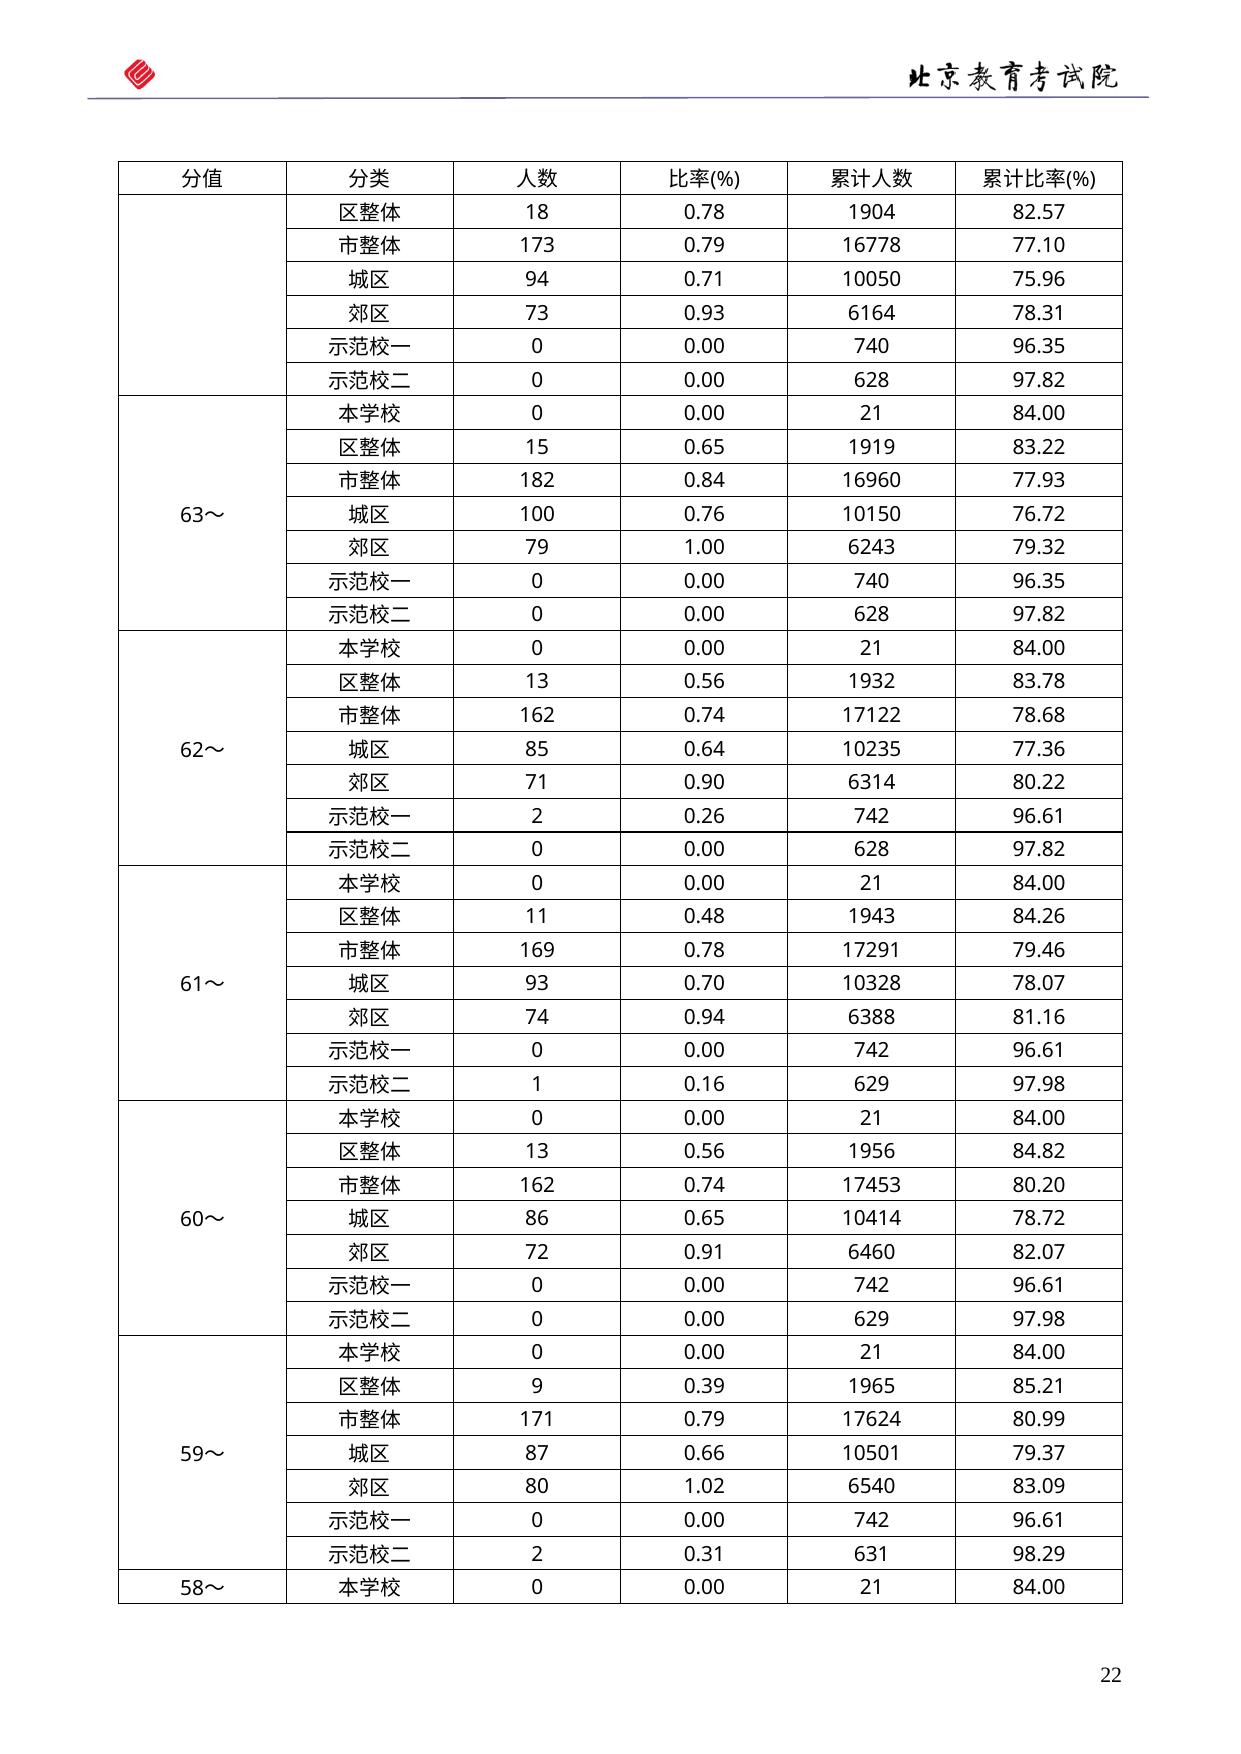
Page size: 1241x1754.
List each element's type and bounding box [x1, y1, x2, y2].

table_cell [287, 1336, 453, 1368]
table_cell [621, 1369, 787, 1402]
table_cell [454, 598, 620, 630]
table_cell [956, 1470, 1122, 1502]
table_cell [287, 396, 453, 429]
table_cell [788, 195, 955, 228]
picture [118, 56, 164, 94]
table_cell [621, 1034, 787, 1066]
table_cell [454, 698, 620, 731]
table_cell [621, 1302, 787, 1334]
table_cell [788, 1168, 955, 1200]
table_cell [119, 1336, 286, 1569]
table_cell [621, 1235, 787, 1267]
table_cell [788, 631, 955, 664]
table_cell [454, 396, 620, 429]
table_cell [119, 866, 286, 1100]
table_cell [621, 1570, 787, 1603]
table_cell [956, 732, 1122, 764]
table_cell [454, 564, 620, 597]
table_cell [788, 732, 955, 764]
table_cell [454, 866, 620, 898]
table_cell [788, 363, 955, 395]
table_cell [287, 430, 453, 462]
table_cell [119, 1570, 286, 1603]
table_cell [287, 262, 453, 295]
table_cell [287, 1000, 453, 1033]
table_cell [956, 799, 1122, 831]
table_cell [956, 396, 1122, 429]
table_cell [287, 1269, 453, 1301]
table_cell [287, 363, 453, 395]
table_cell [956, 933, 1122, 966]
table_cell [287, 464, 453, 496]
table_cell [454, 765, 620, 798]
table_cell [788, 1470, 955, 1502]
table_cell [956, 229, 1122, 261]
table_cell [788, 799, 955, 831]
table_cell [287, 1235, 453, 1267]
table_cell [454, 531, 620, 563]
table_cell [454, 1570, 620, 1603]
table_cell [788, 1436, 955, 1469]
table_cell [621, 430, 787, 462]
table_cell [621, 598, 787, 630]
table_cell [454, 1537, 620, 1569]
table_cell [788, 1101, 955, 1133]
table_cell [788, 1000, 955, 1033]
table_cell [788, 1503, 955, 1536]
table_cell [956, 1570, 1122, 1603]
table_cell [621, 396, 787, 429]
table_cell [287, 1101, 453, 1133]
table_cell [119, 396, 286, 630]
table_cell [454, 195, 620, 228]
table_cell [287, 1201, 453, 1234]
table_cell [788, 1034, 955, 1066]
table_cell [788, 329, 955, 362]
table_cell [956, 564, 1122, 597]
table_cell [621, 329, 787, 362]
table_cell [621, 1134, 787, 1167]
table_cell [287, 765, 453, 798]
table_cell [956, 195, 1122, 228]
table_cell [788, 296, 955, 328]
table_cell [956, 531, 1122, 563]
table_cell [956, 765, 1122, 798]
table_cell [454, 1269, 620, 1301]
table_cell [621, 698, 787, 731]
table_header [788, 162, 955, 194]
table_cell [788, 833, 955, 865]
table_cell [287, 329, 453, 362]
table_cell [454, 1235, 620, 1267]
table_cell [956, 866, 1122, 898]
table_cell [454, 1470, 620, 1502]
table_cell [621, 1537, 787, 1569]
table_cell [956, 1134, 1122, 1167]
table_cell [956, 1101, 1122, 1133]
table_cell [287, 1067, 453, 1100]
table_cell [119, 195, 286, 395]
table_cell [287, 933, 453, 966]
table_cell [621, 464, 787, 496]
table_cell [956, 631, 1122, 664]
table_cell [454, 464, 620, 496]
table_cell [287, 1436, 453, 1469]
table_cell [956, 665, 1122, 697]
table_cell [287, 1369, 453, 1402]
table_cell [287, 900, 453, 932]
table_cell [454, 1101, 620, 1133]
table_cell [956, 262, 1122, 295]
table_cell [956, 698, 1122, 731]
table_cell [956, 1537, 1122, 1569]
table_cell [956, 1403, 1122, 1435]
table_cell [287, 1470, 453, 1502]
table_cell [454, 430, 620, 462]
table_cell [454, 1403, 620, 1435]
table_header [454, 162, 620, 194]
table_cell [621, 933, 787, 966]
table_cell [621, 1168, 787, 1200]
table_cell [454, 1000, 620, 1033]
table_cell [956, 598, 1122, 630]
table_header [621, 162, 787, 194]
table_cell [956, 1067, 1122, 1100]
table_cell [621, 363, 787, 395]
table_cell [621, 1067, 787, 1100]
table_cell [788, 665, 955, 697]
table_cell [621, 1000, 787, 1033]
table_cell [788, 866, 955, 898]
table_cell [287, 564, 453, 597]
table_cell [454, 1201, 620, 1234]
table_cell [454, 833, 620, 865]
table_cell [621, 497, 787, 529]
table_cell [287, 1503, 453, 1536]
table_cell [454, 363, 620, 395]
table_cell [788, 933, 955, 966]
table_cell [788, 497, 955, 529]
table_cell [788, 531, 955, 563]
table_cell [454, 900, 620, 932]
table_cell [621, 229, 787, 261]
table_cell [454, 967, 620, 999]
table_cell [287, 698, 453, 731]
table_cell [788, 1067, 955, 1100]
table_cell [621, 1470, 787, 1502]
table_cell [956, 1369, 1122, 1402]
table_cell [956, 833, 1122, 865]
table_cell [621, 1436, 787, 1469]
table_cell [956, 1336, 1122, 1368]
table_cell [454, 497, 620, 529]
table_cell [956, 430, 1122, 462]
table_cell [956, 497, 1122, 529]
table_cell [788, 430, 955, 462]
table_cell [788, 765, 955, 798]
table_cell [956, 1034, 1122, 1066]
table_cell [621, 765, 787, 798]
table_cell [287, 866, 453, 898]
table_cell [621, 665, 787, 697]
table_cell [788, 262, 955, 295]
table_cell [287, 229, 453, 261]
picture [909, 56, 1123, 94]
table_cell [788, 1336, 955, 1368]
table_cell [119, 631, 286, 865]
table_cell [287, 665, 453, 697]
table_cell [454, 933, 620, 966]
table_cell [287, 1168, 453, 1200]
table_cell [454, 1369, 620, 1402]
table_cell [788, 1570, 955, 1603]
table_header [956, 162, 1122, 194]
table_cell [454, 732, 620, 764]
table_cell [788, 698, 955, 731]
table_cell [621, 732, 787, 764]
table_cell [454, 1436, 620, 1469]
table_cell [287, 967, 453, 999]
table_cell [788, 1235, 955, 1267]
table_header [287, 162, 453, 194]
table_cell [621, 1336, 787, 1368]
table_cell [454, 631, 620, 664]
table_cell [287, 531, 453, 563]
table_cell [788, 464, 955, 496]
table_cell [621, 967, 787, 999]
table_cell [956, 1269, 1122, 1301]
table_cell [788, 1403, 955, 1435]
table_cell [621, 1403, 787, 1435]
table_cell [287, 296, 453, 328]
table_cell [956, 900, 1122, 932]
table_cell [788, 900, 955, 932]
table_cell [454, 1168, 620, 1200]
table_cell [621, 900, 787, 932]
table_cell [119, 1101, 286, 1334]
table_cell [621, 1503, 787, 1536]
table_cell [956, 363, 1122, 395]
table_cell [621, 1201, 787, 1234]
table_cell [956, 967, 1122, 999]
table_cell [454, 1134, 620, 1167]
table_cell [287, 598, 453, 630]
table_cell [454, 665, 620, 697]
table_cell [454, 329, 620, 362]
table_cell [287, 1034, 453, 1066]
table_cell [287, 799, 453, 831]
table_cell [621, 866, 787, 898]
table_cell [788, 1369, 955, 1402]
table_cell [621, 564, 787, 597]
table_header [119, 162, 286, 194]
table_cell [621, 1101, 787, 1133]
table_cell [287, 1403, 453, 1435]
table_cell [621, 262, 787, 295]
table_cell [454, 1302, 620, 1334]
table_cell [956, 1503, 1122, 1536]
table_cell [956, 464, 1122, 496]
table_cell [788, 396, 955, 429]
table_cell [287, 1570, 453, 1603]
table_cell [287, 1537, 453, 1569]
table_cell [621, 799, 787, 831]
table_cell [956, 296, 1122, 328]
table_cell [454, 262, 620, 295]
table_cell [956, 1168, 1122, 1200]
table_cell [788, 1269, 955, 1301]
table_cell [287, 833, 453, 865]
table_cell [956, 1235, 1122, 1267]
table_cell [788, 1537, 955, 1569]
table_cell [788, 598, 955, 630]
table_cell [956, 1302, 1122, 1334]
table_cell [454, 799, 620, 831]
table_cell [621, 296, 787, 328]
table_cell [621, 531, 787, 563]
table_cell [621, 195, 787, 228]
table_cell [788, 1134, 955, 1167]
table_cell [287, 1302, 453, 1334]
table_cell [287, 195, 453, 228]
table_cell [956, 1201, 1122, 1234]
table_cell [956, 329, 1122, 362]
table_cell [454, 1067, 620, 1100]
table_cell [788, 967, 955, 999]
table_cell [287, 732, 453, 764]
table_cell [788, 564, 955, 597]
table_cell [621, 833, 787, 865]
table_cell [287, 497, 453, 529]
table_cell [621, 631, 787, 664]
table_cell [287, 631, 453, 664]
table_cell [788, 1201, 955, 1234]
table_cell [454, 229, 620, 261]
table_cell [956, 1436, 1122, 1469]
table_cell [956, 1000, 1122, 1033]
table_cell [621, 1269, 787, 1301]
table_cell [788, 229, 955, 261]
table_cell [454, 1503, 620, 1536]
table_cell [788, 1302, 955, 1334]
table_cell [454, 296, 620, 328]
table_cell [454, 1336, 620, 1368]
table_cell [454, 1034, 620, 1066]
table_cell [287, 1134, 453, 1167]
